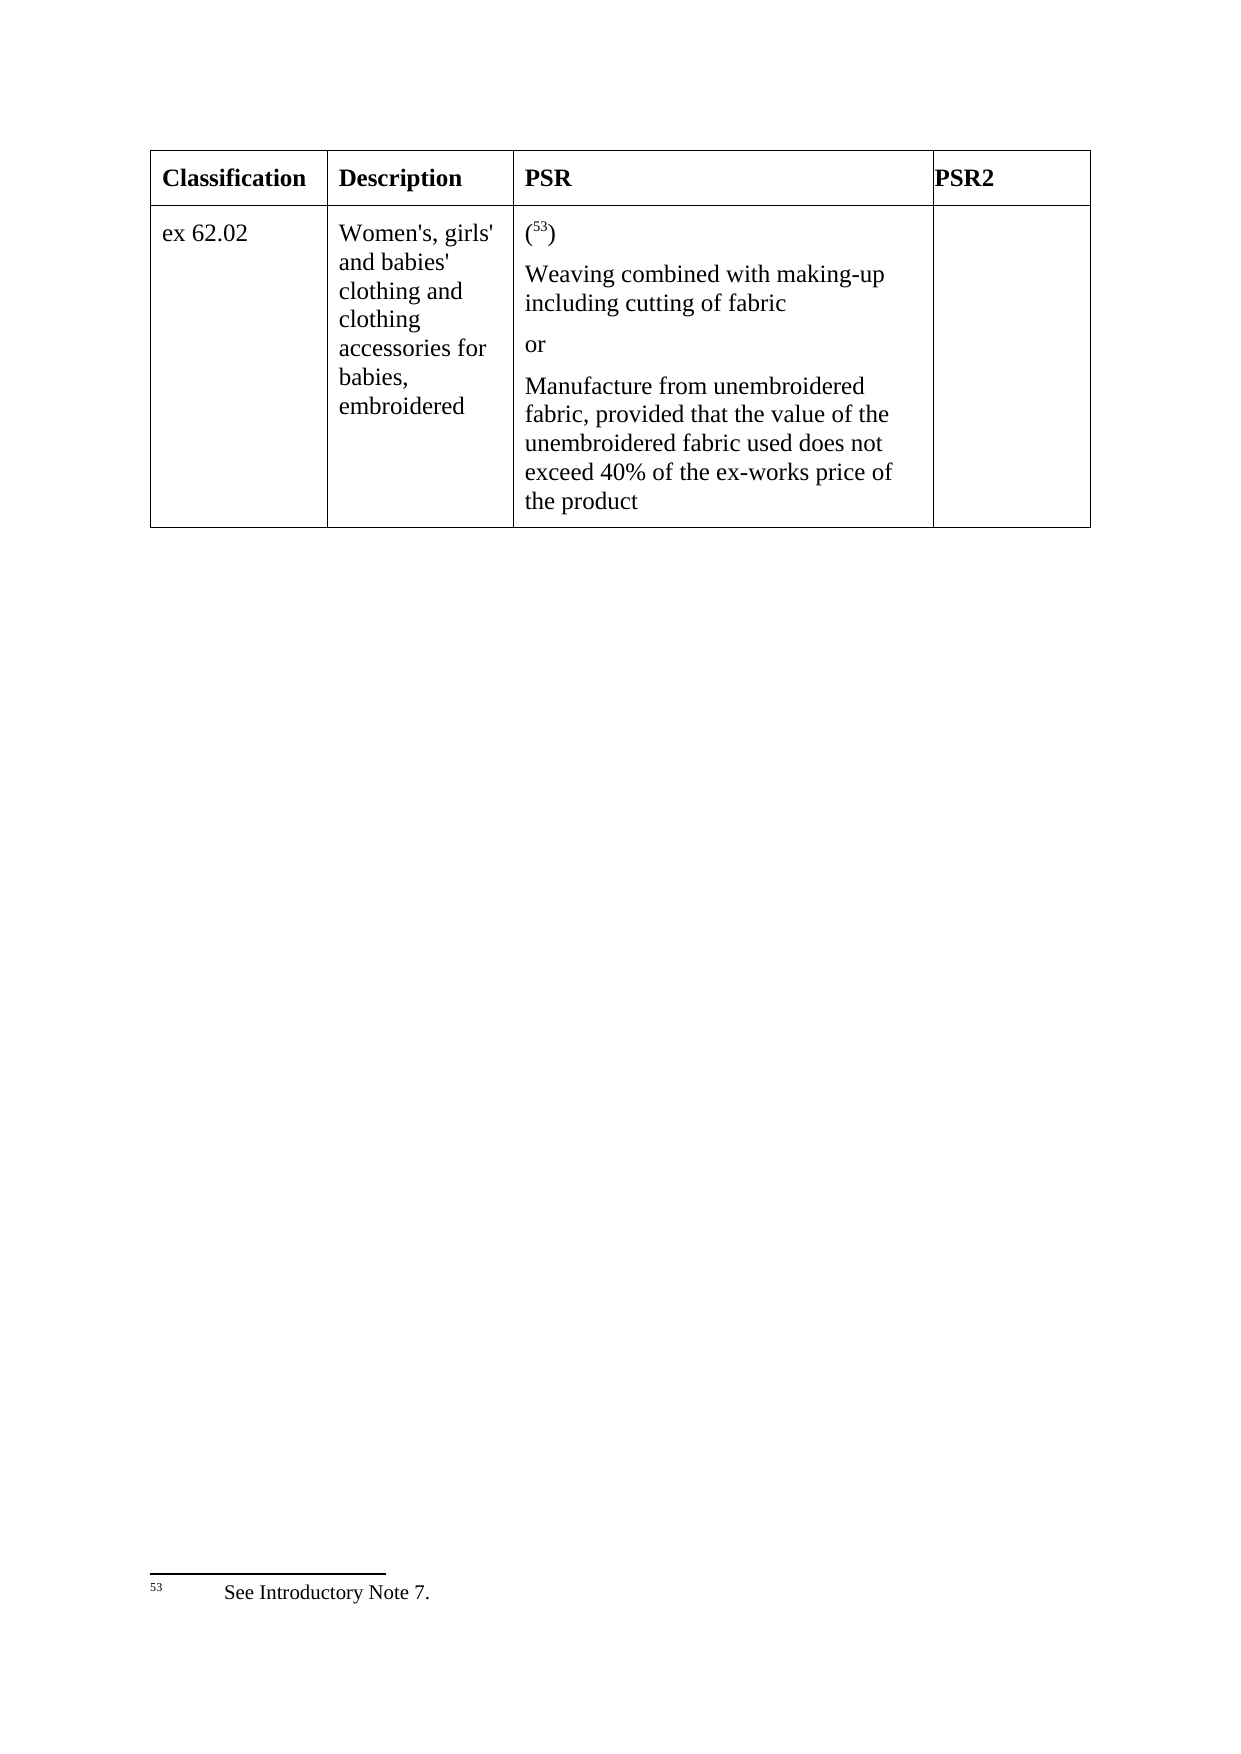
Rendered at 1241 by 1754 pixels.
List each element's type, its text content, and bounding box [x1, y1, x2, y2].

table_header PSR [514, 151, 933, 205]
table_header PSR2 [934, 151, 1090, 205]
table_header Classification [151, 151, 327, 205]
table_cell [934, 206, 1090, 527]
table_cell Women's, girls' and babies' clothing and clothing accessories for babies, embroidered [328, 206, 513, 527]
table_header Description [328, 151, 513, 205]
table_cell ex 62.02 [151, 206, 327, 527]
table_cell () Weaving combined with making-up including cutting of fabric or Manufacture from unembroidered fabric, provided that the value of the unembroidered fabric used does not exceed 40% of the ex-works price of the product [514, 206, 933, 527]
